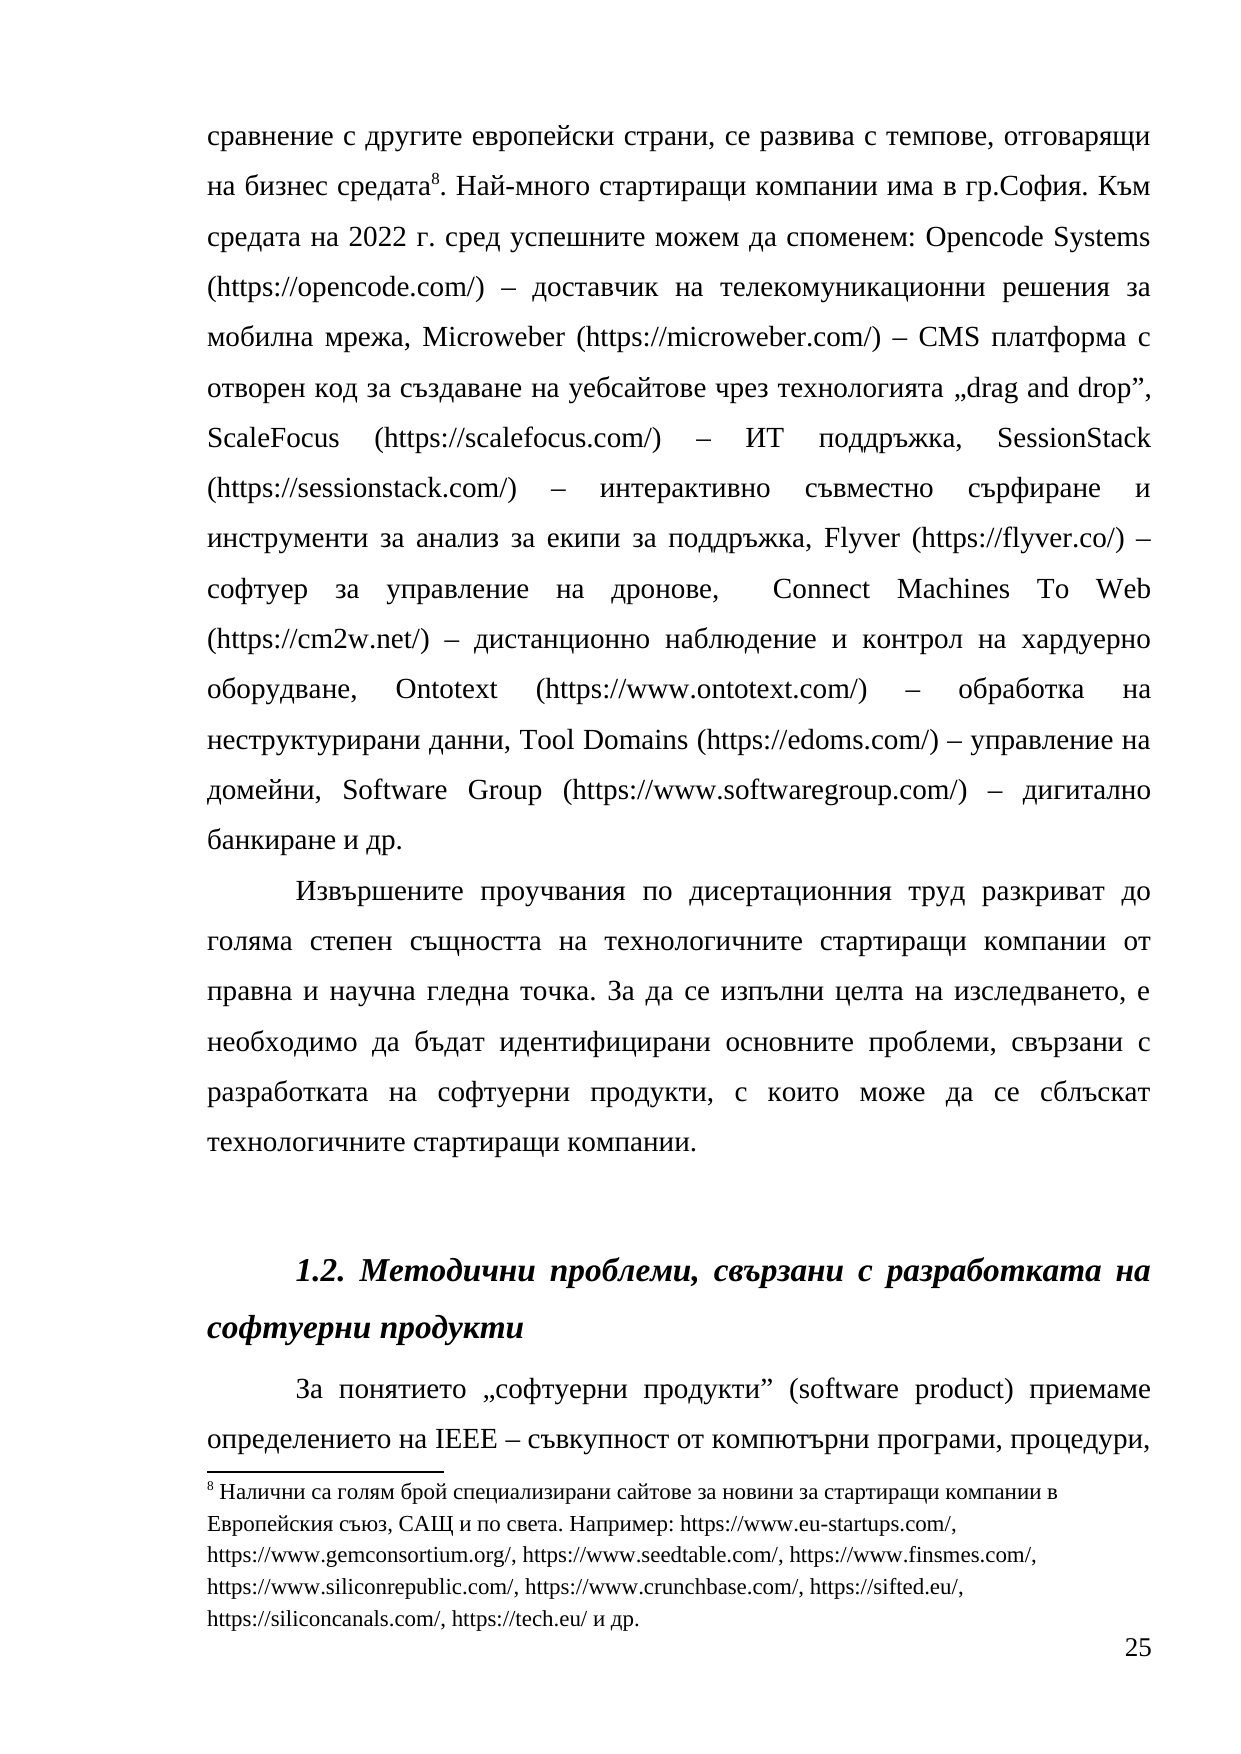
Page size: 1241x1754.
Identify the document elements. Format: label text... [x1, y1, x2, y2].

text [207, 118, 1152, 856]
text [207, 1371, 1152, 1455]
subtitle 1.2. Методични проблеми, свързани с разработката на софтуерни продукти [207, 1250, 1152, 1346]
text Извършените проучвания по дисертационния труд разкриват до голяма степен същността на технологичните стартиращи компании от правна и научна гледна точка. За да се изпълни целта на изследването, е необходимо да бъдат идентифицирани основните проблеми, свързани с разработката на софтуерни продукти, с които може да се сблъскат технологичните стартиращи компании. [207, 873, 1152, 1158]
